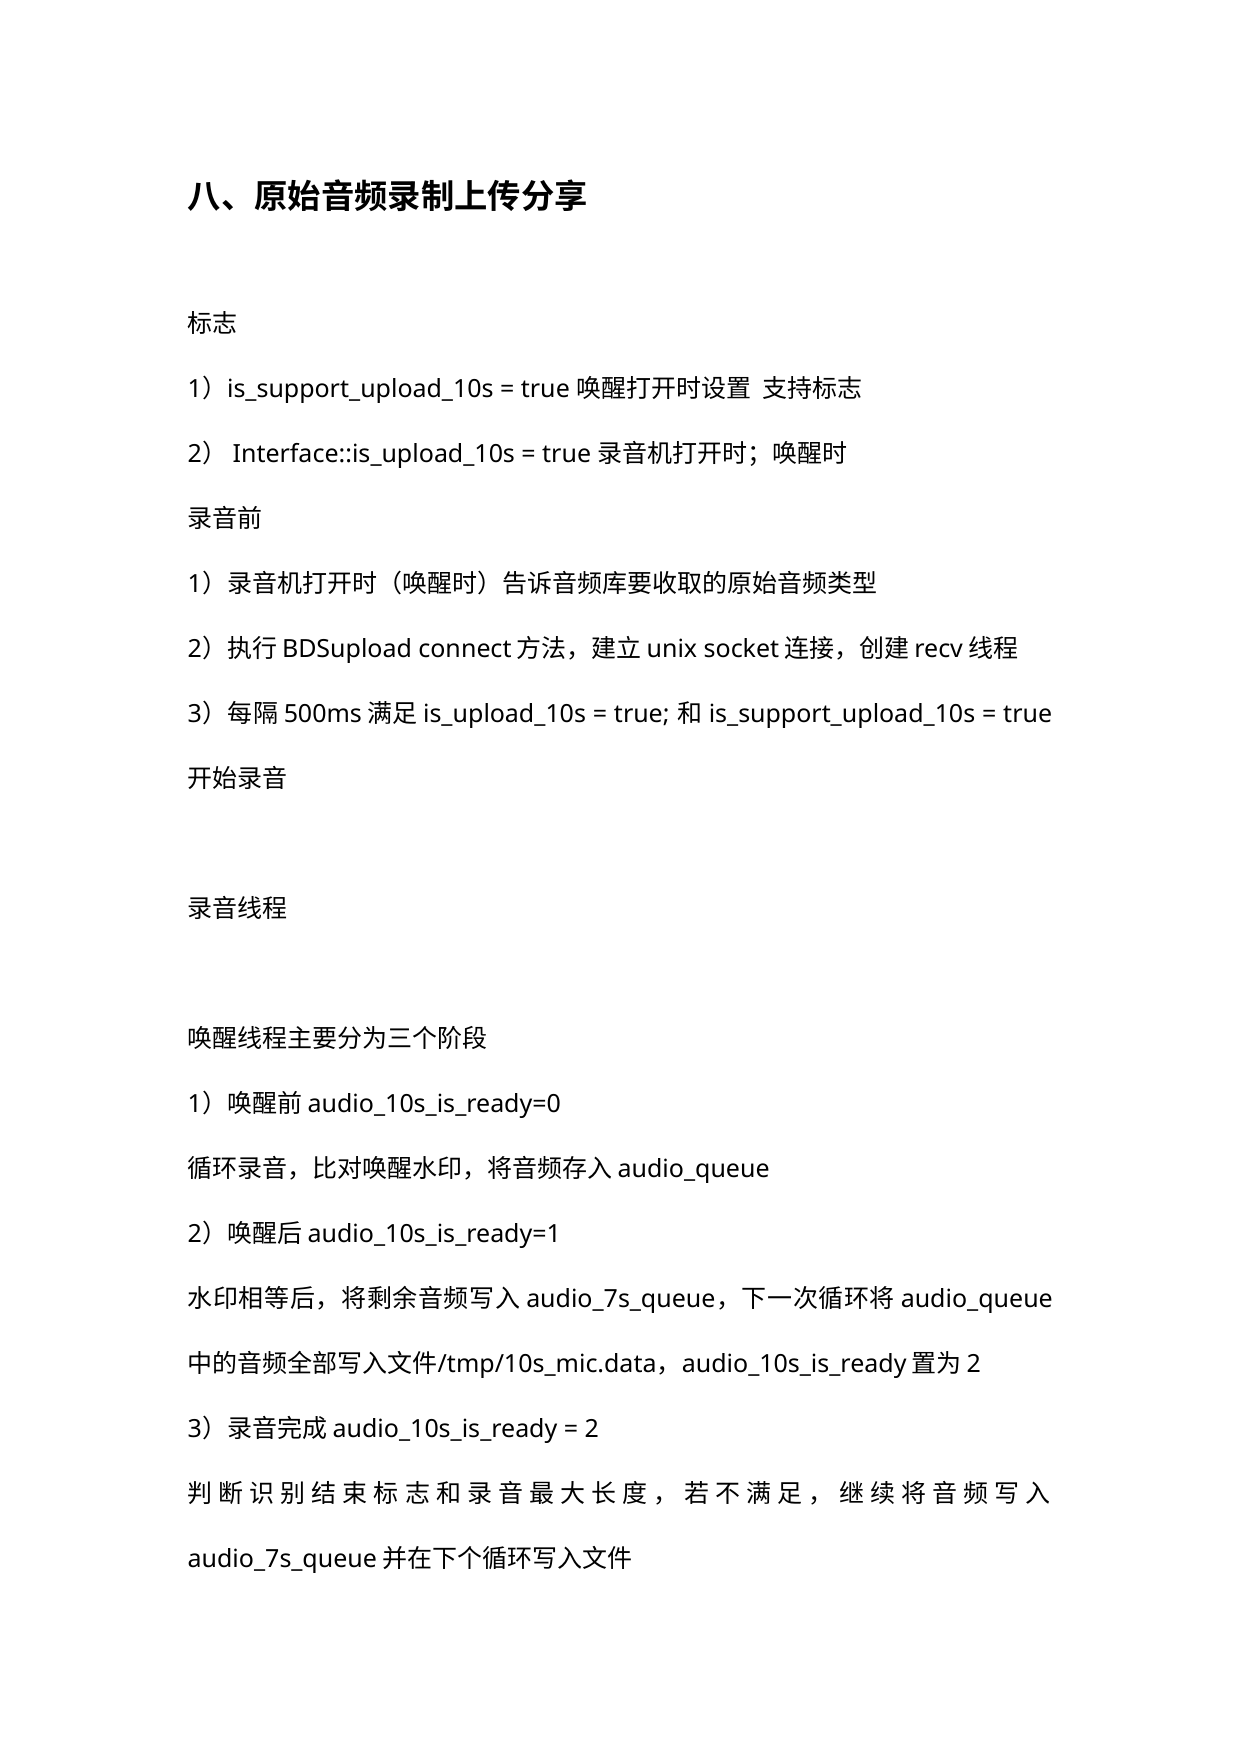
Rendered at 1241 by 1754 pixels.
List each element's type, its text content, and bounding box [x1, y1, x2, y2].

list 水印相等后，将剩余音频写入audio_7s_queue，下一次循环将audio_queue中的音频全部写入文件/tmp/10s_mic.data，audio_10s_is_ready置为2 [187, 1264, 1053, 1394]
list 录音线程 [187, 874, 1053, 939]
list 2）唤醒后 audio_10s_is_ready=1 [187, 1199, 1053, 1264]
list 1）录音机打开时（唤醒时）告诉音频库要收取的原始音频类型 [187, 549, 1053, 614]
list 2） Interface::is_upload_10s = true 录音机打开时；唤醒时 [187, 419, 1053, 484]
list 循环录音，比对唤醒水印，将音频存入audio_queue [187, 1134, 1053, 1199]
list 录音前 [187, 484, 1053, 549]
subtitle 原始音频录制上传分享 [187, 162, 1053, 227]
list 2）执行BDSupload connect方法，建立unix socket连接，创建recv线程 [187, 614, 1053, 679]
list 3）每隔500ms满足is_upload_10s = true; 和 is_support_upload_10s = true 开始录音 [187, 679, 1053, 809]
list 1）is_support_upload_10s = true 唤醒打开时设置 支持标志 [187, 354, 1053, 419]
list 3）录音完成 audio_10s_is_ready = 2 [187, 1394, 1053, 1459]
list 1）唤醒前 audio_10s_is_ready=0 [187, 1069, 1053, 1134]
list 标志 [187, 289, 1053, 354]
list 判断识别结束标志和录音最大长度，若不满足，继续将音频写入audio_7s_queue并在下个循环写入文件 [187, 1459, 1053, 1589]
list 唤醒线程主要分为三个阶段 [187, 1004, 1053, 1069]
